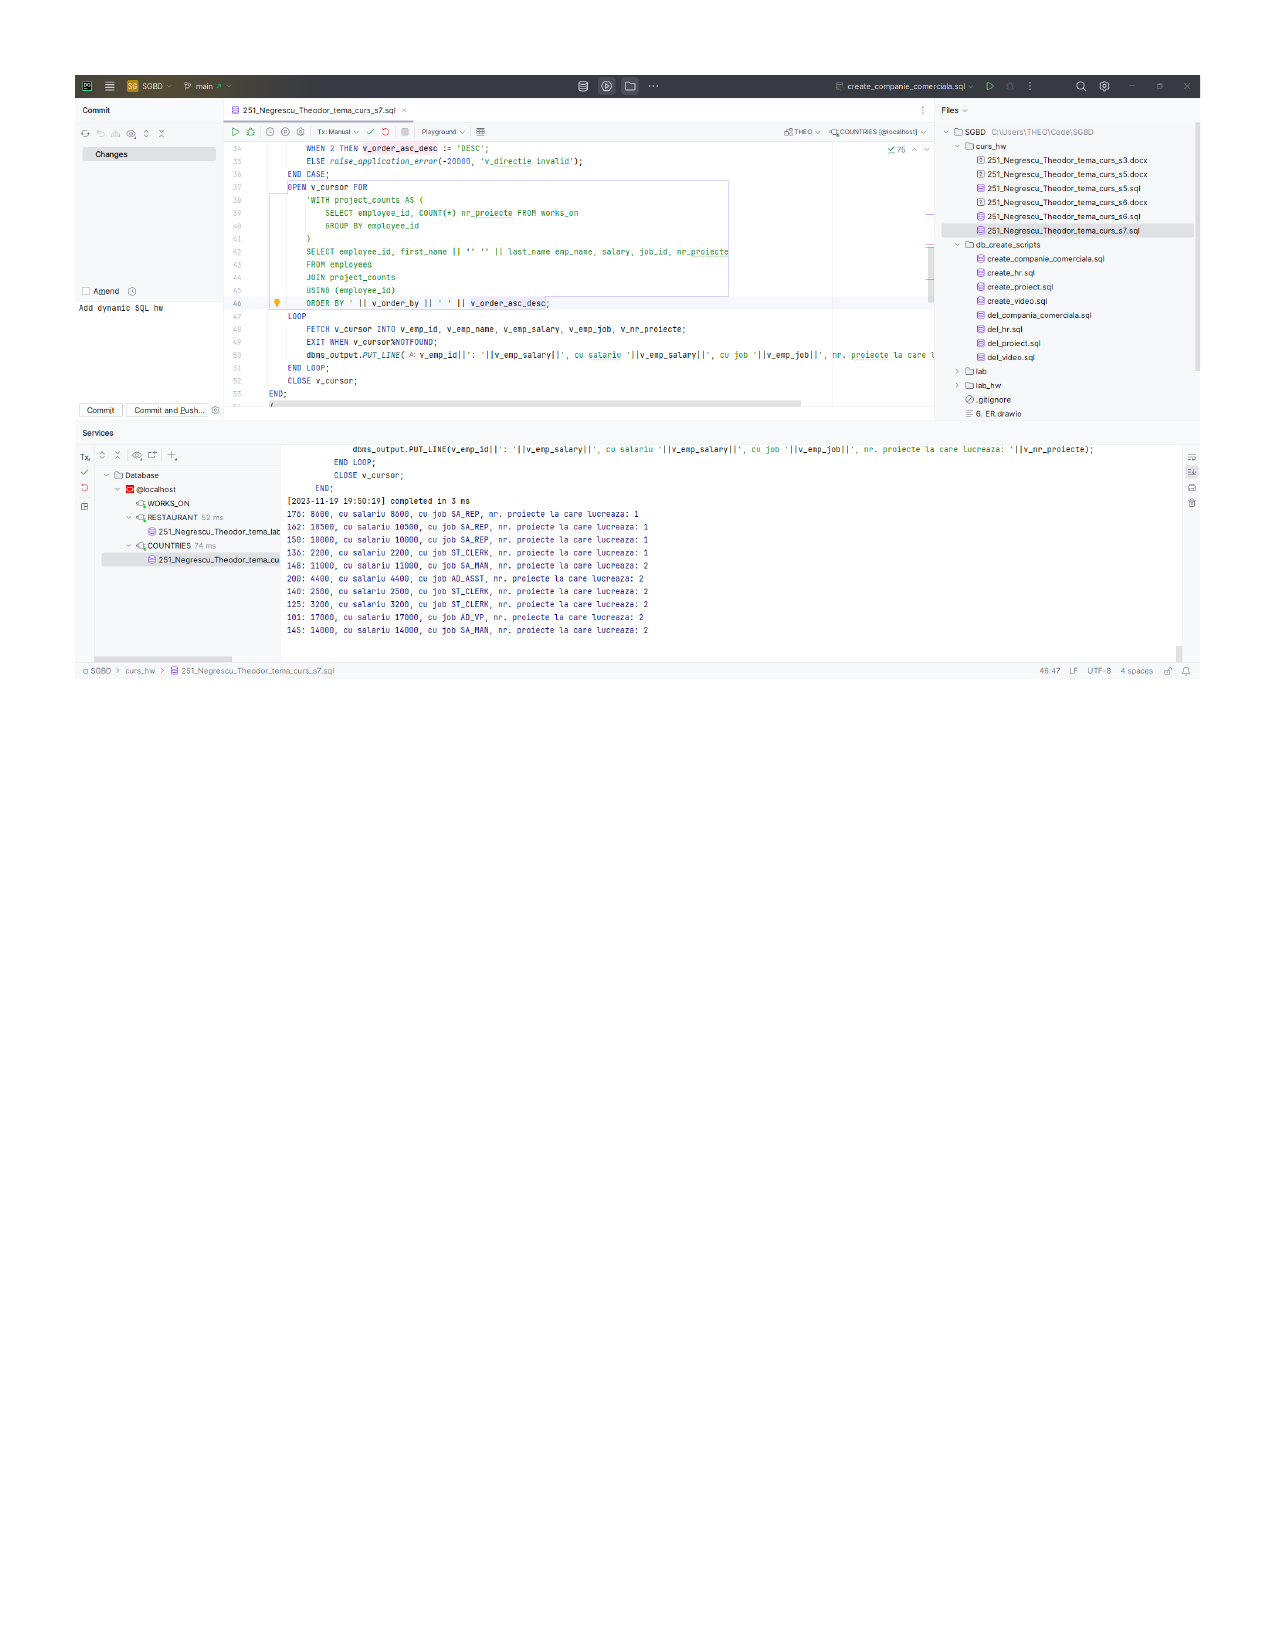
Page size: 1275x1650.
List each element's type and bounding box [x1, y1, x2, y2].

picture [75, 75, 1200, 679]
